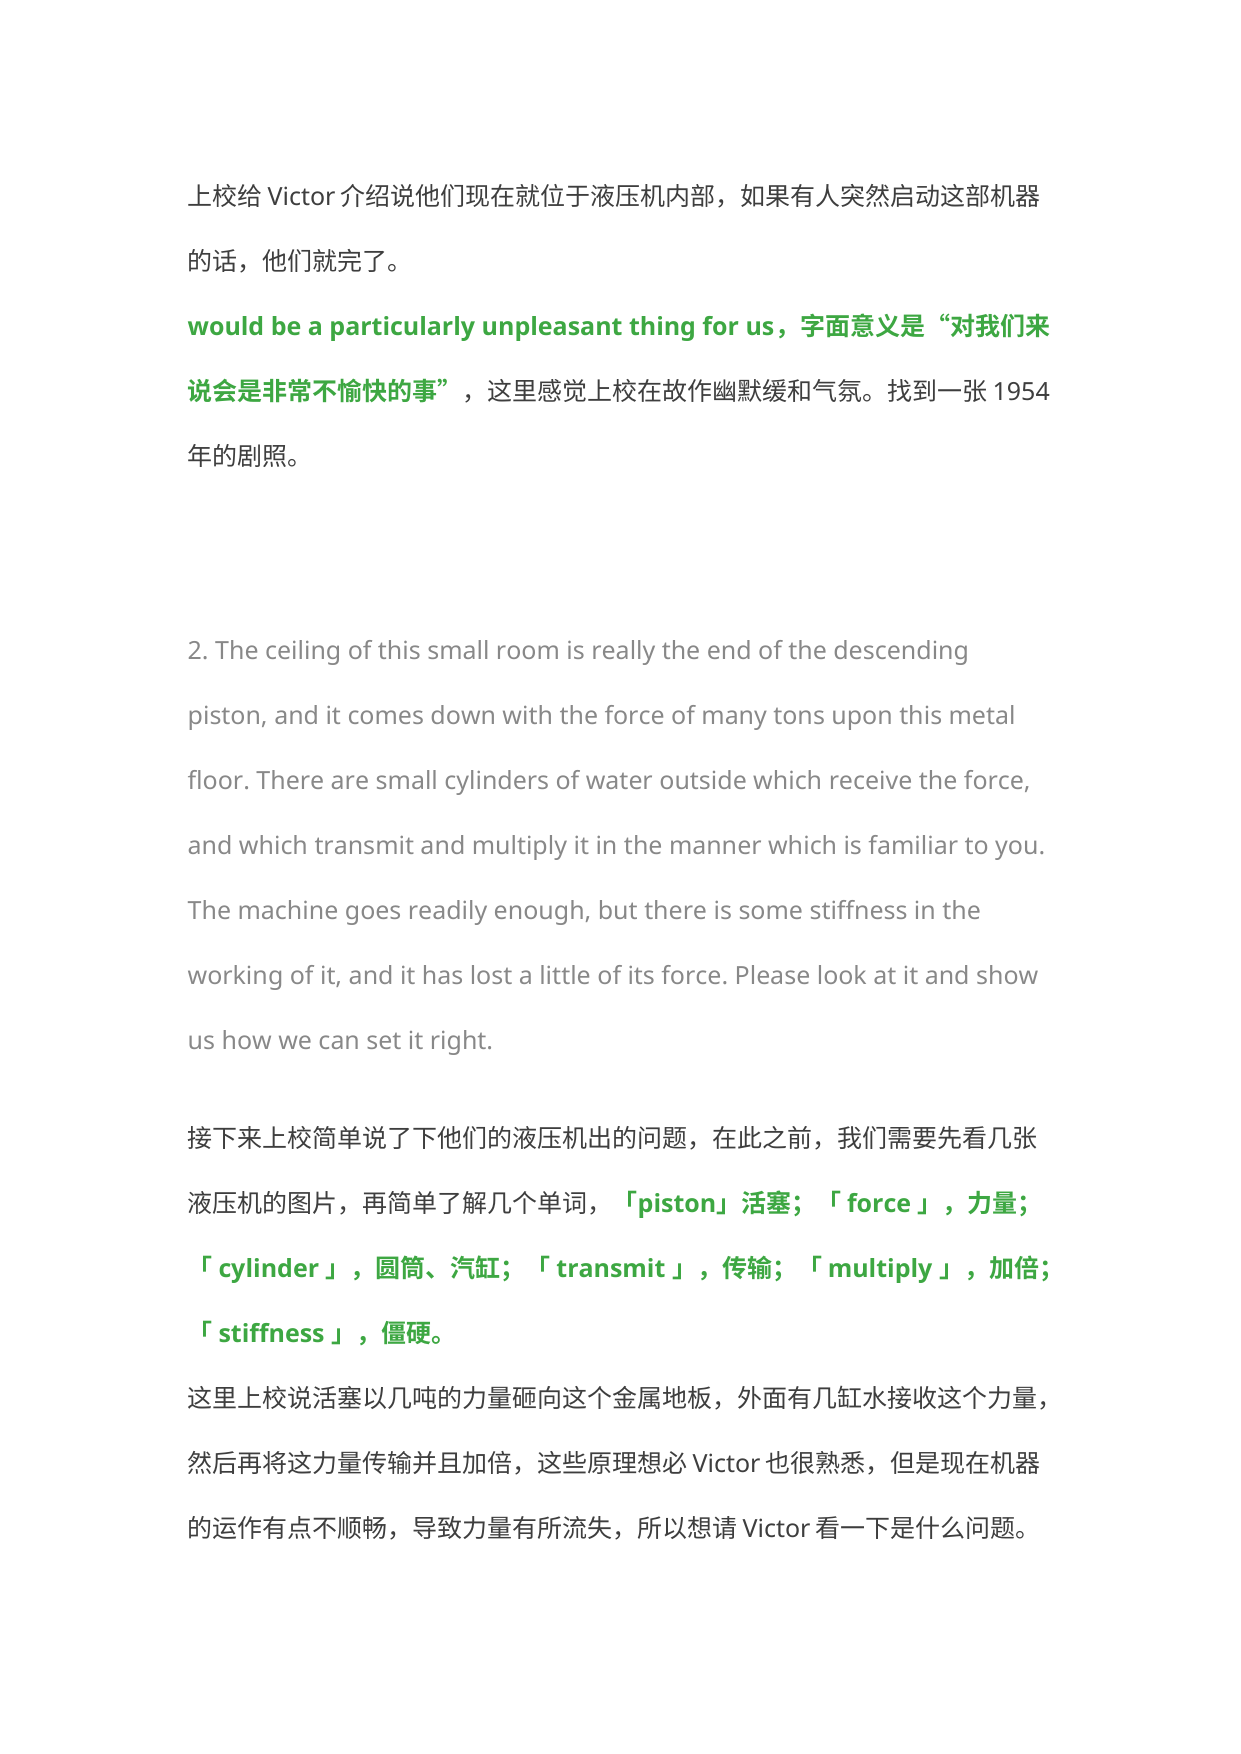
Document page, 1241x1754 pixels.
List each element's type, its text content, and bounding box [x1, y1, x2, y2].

text 接下来上校简单说了下他们的液压机出的问题，在此之前，我们需要先看几张液压机的图片，再简单了解几个单词，「piston」活塞；「 force 」，力量；「 cylinder 」，圆筒、汽缸；「 transmit 」，传输；「 multiply 」，加倍；「 stiffness 」，僵硬。 [187, 1104, 1053, 1364]
text 2. The ceiling of this small room is really the end of the descending piston, and it comes down with the force of many tons upon this metal floor. There are small cylinders of water outside which receive the force, and which transmit and multiply it in the manner which is familiar to you. The machine goes readily enough, but there is some stiffness in the working of it, and it has lost a little of its force. Please look at it and show us how we can set it right. [187, 617, 1053, 1072]
text 上校给Victor介绍说他们现在就位于液压机内部，如果有人突然启动这部机器的话，他们就完了。 [187, 162, 1053, 292]
text would be a particularly unpleasant thing for us，字面意义是“对我们来说会是非常不愉快的事”，这里感觉上校在故作幽默缓和气氛。找到一张1954年的剧照。 [187, 292, 1053, 487]
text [187, 1364, 1053, 1559]
